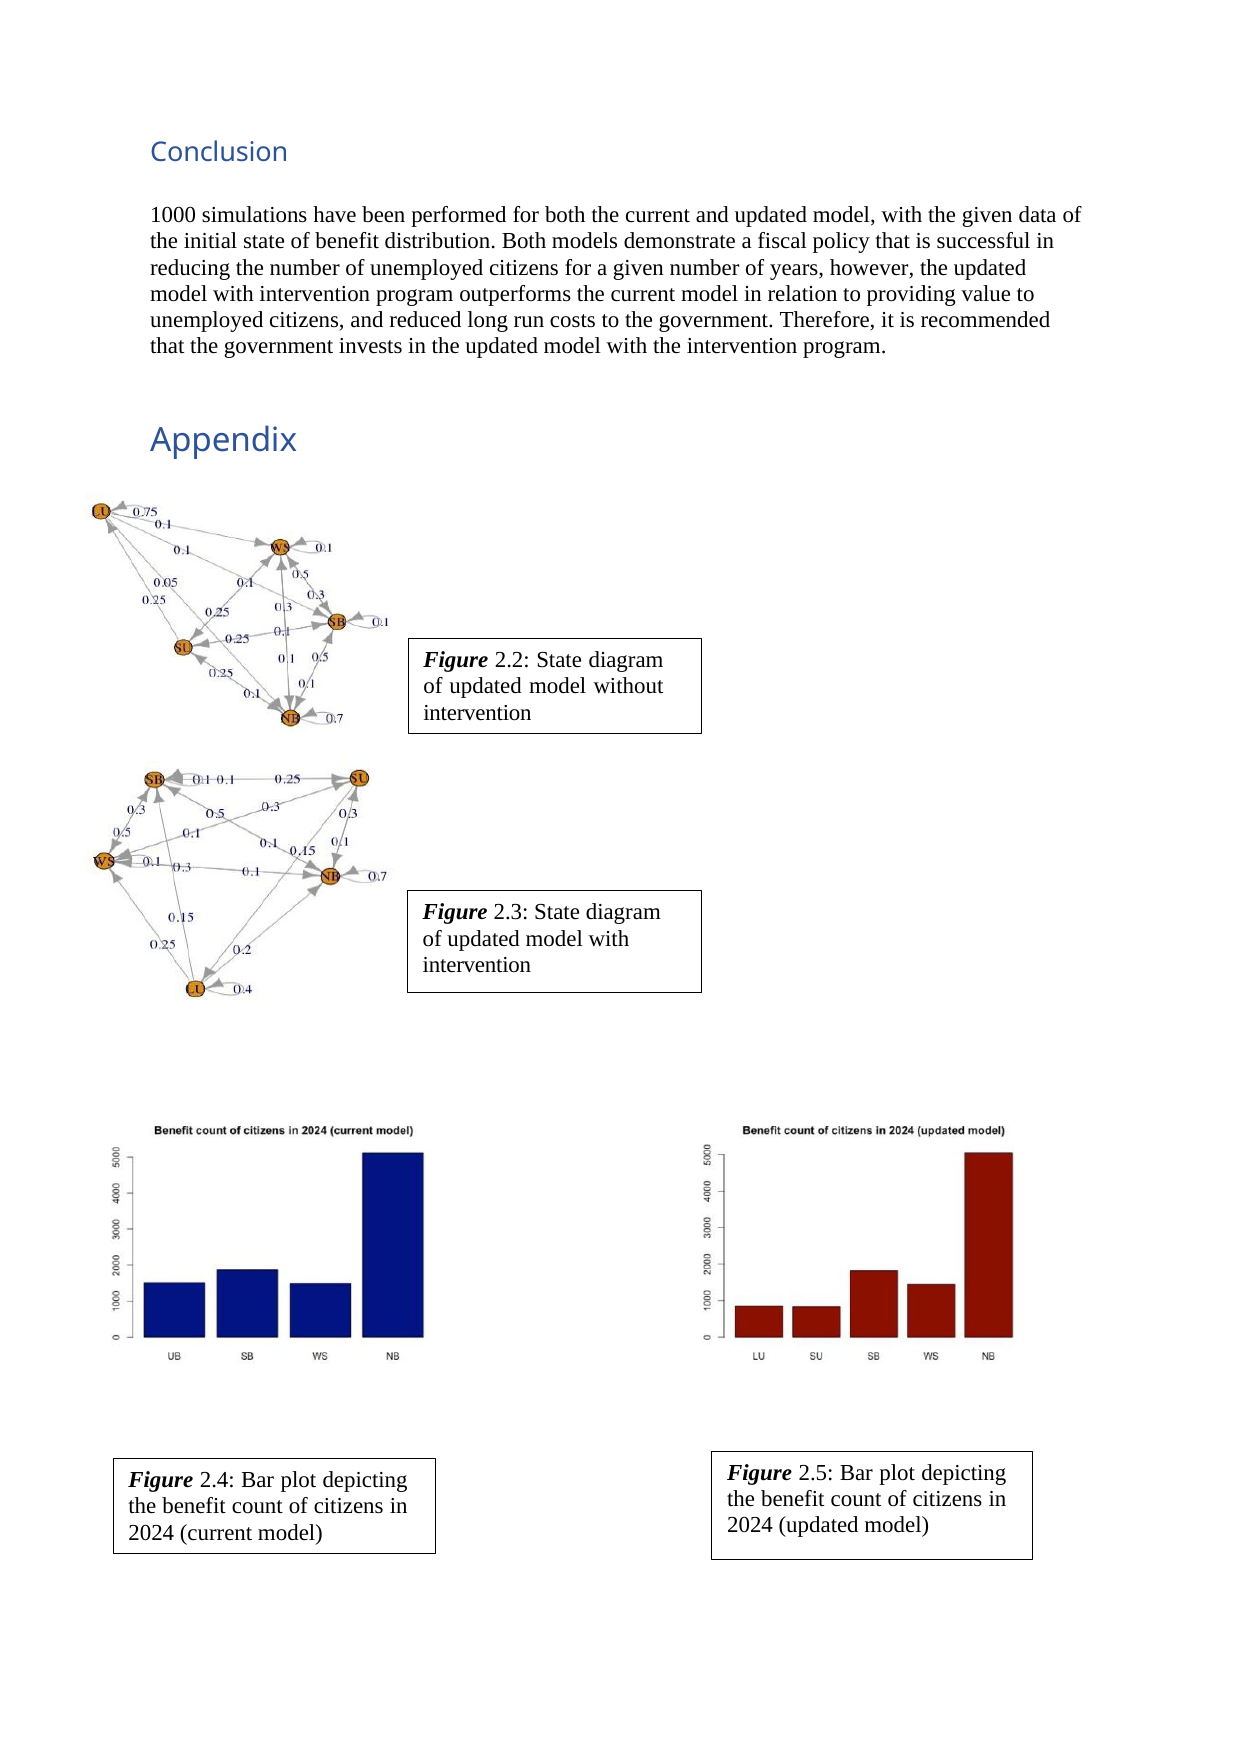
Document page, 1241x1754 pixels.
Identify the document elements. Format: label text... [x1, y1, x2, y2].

subtitle Conclusion [150, 132, 1109, 169]
picture [86, 493, 391, 732]
picture [700, 1126, 1015, 1364]
subtitle Appendix [150, 415, 1109, 461]
picture [111, 1126, 430, 1364]
text 1000 simulations have been performed for both the current and updated model, with the given data of the initial state of benefit distribution. Both models demonstrate a fiscal policy that is successful in reducing the number of unemployed citizens for a given number of years, however, the updated model with intervention program outperforms the current model in relation to providing value to unemployed citizens, and reduced long run costs to the government. Therefore, it is recommended that the government invests in the updated model with the intervention program. [150, 201, 1083, 359]
picture [86, 761, 396, 1000]
